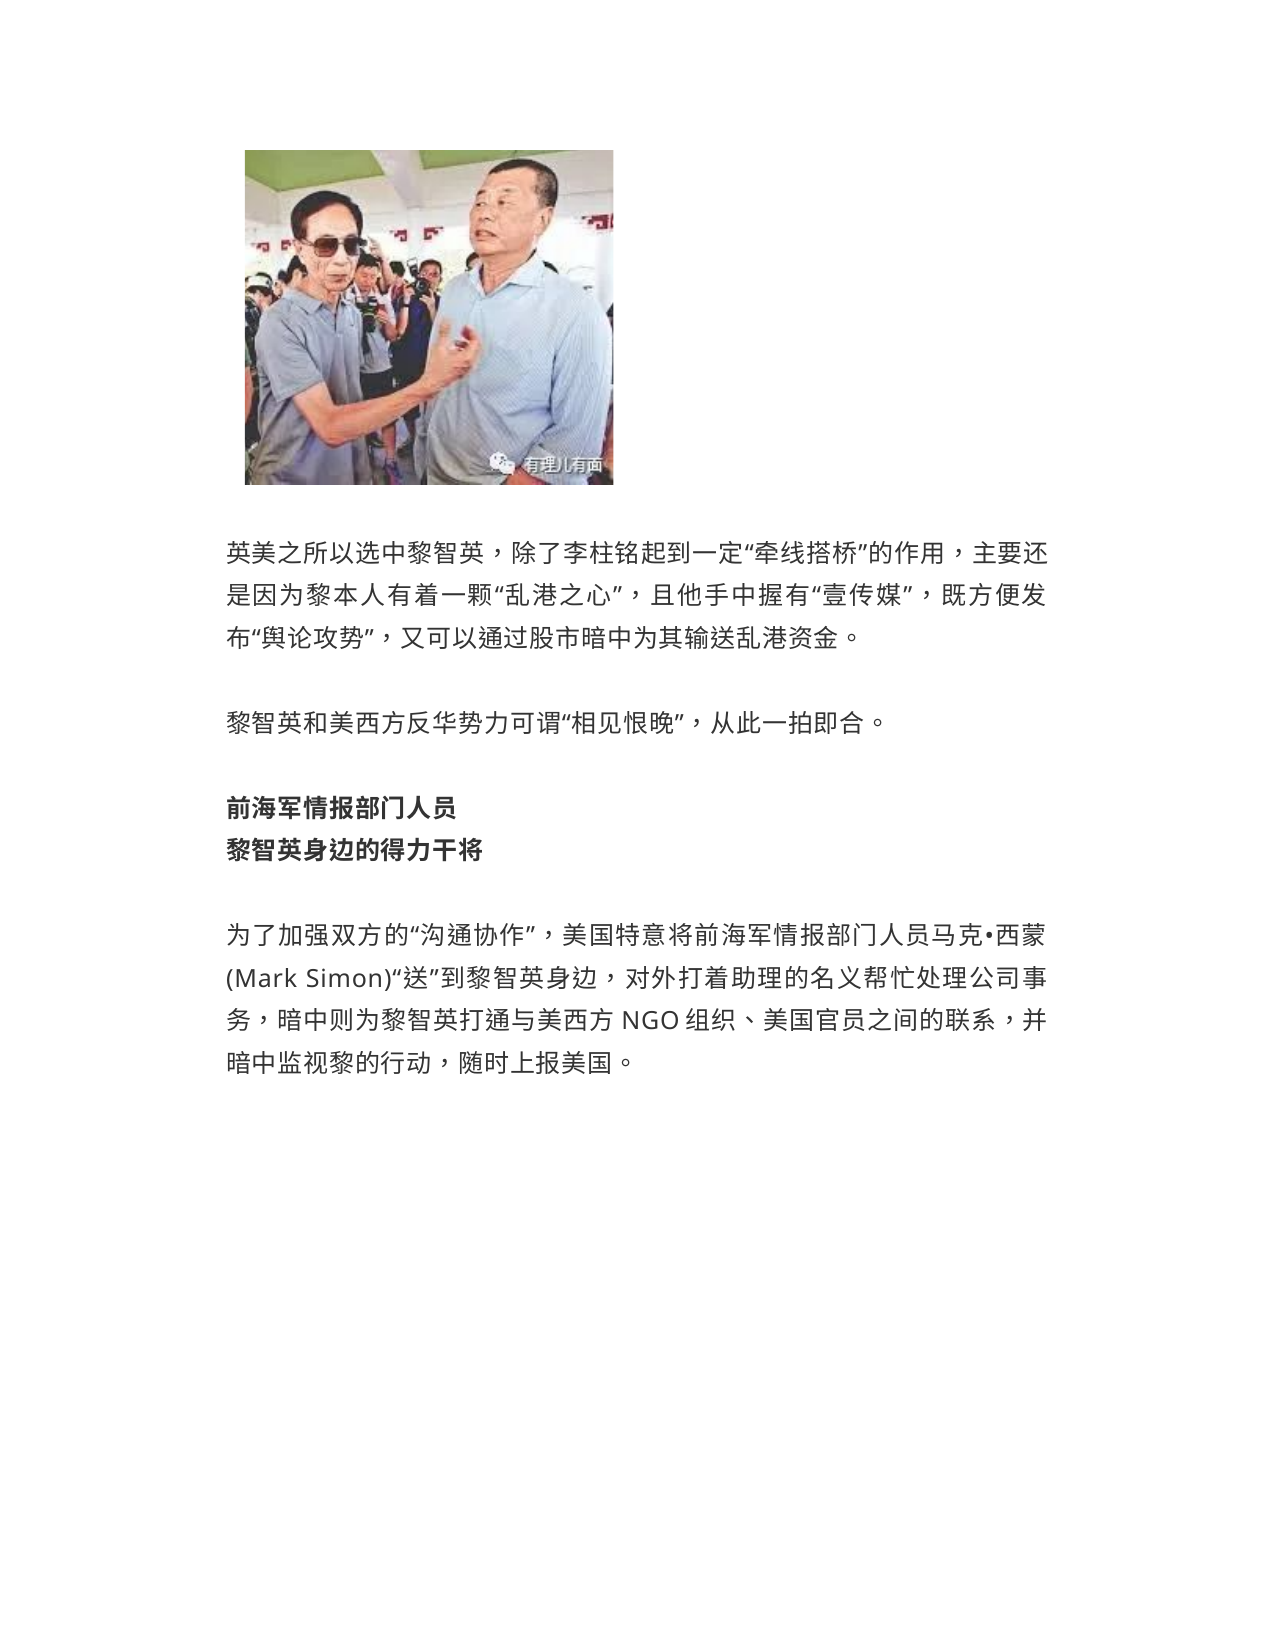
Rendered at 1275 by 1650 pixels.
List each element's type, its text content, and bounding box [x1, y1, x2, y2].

picture [244, 150, 614, 485]
text 英美之所以选中黎智英，除了李柱铭起到一定“牵线搭桥”的作用，主要还是因为黎本人有着一颗“乱港之心”，且他手中握有“壹传媒”，既方便发布“舆论攻势”，又可以通过股市暗中为其输送乱港资金。 [226, 527, 1049, 654]
text 黎智英身边的得力干将 [226, 824, 1049, 867]
text 黎智英和美西方反华势力可谓“相见恨晚”，从此一拍即合。 [226, 697, 1049, 739]
text 前海军情报部门人员 [226, 782, 1049, 824]
text 为了加强双方的“沟通协作”，美国特意将前海军情报部门人员马克•西蒙(Mark Simon)“送”到黎智英身边，对外打着助理的名义帮忙处理公司事务，暗中则为黎智英打通与美西方NGO组织、美国官员之间的联系，并暗中监视黎的行动，随时上报美国。 [226, 909, 1049, 1079]
